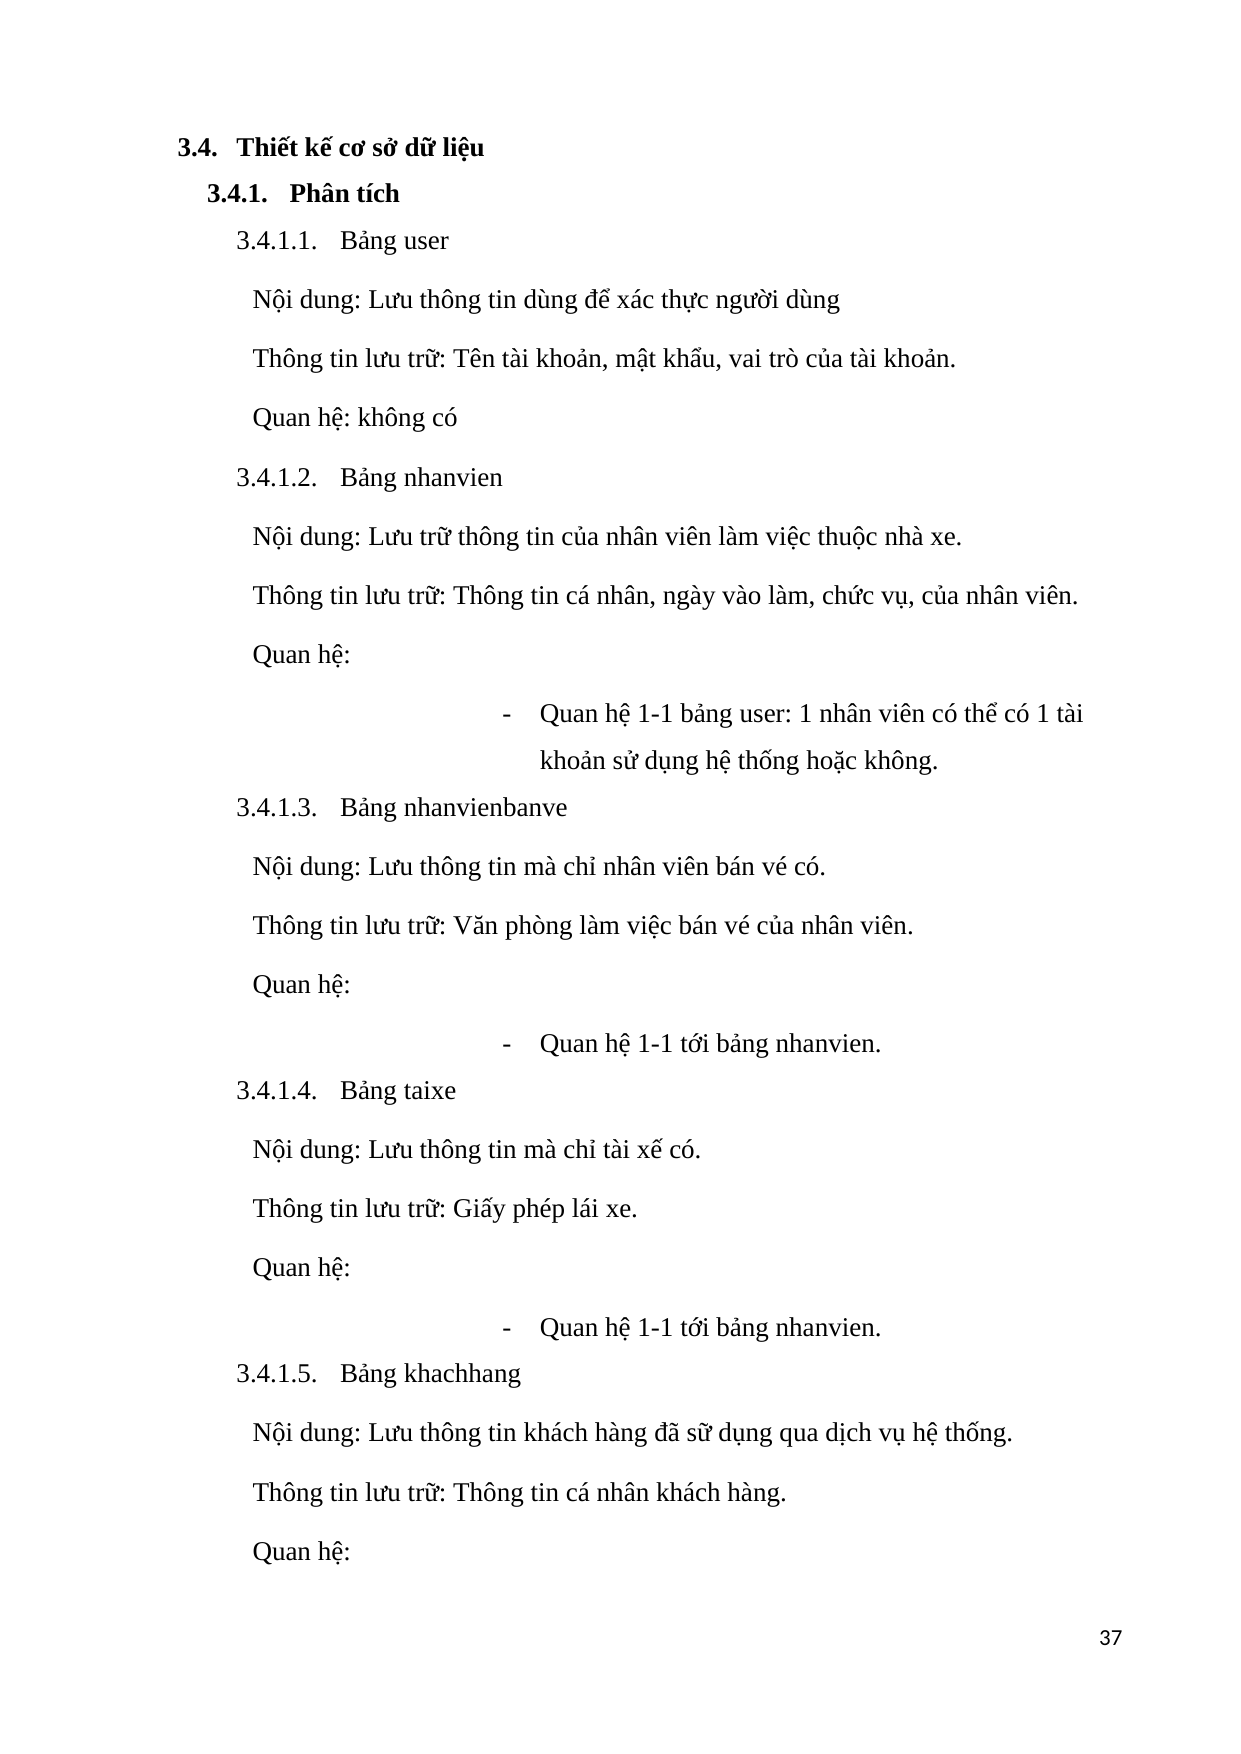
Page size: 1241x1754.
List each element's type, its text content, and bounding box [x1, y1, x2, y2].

text Nội dung: Lưu thông tin khách hàng đã sữ dụng qua dịch vụ hệ thống. [252, 1416, 1122, 1448]
list Thiết kế cơ sở dữ liệu [177, 131, 1122, 162]
text Thông tin lưu trữ: Văn phòng làm việc bán vé của nhân viên. [252, 909, 1122, 940]
text Nội dung: Lưu trữ thông tin của nhân viên làm việc thuộc nhà xe. [236, 520, 1122, 551]
list Quan hệ 1-1 tới bảng nhanvien. [502, 1311, 1122, 1342]
list Quan hệ 1-1 bảng user: 1 nhân viên có thể có 1 tài khoản sử dụng hệ thống hoặc không. [502, 697, 1122, 775]
text Thông tin lưu trữ: Thông tin cá nhân khách hàng. [252, 1476, 1122, 1507]
list Bảng user [236, 224, 1122, 255]
text Nội dung: Lưu thông tin dùng để xác thực người dùng [252, 283, 1122, 314]
text Thông tin lưu trữ: Tên tài khoản, mật khẩu, vai trò của tài khoản. [252, 342, 1122, 373]
text Quan hệ: [252, 1251, 1122, 1283]
text Quan hệ: [252, 968, 1122, 999]
text Thông tin lưu trữ: Giấy phép lái xe. [252, 1192, 1122, 1223]
text Quan hệ: không có [252, 401, 1122, 433]
text Nội dung: Lưu thông tin mà chỉ nhân viên bán vé có. [252, 850, 1122, 881]
list Bảng nhanvien [236, 461, 1122, 492]
text Thông tin lưu trữ: Thông tin cá nhân, ngày vào làm, chức vụ, của nhân viên. [236, 579, 1122, 610]
list Phân tích [207, 177, 1122, 208]
list Quan hệ 1-1 tới bảng nhanvien. [502, 1027, 1122, 1058]
text Quan hệ: [252, 1535, 1122, 1566]
list Bảng nhanvienbanve [236, 791, 1122, 822]
text Nội dung: Lưu thông tin mà chỉ tài xế có. [252, 1133, 1122, 1164]
list Bảng khachhang [236, 1357, 1122, 1388]
list Bảng taixe [236, 1074, 1122, 1105]
text Quan hệ: [236, 638, 1122, 669]
